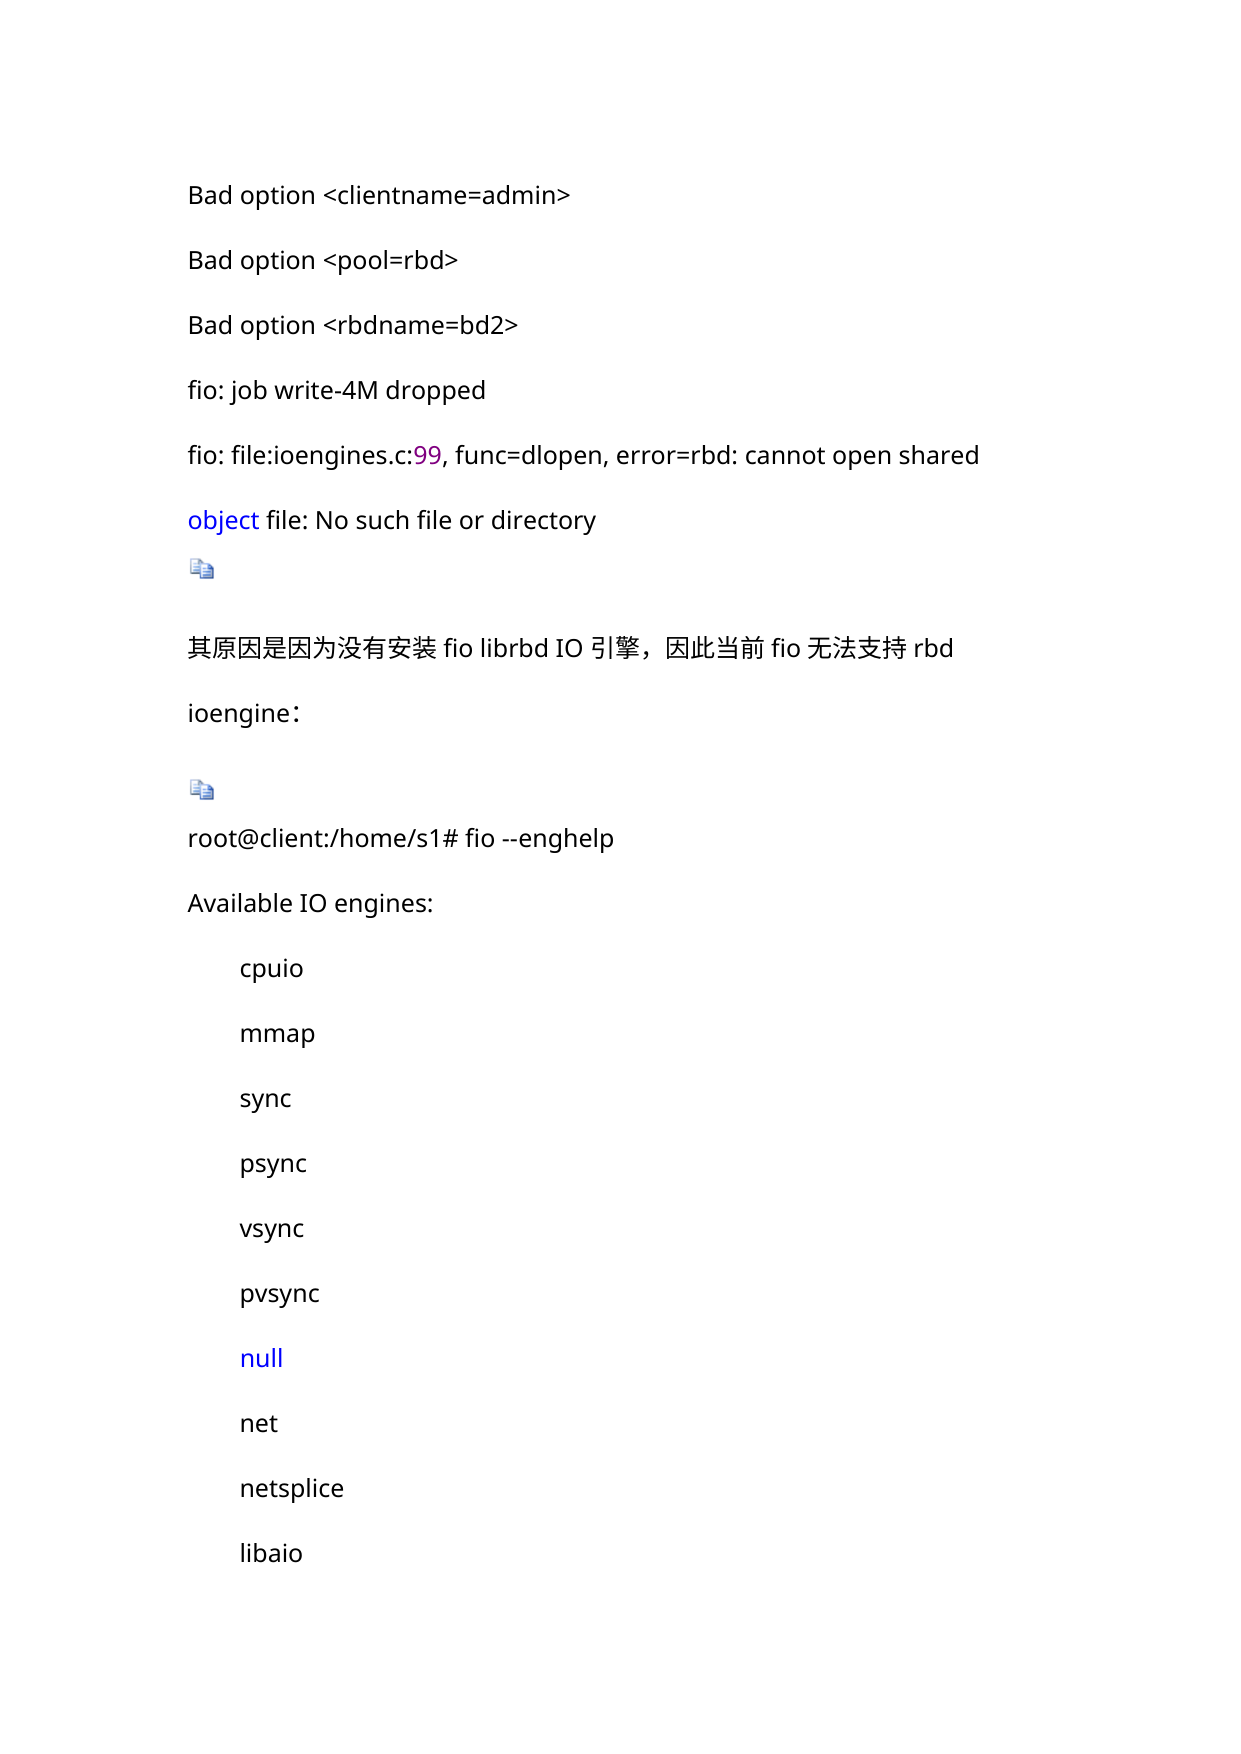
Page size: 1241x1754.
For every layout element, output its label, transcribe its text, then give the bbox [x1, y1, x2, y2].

text sync [187, 1065, 1053, 1130]
text libaio [187, 1520, 1053, 1585]
text Bad option <rbdname=bd2> [187, 292, 1053, 357]
text vsync [187, 1195, 1053, 1260]
text Bad option <pool=rbd> [187, 227, 1053, 292]
text 其原因是因为没有安装 fio librbd IO 引擎，因此当前 fio 无法支持 rbd ioengine： [187, 614, 1053, 744]
text mmap [187, 1000, 1053, 1065]
text psync [187, 1130, 1053, 1195]
text null [187, 1325, 1053, 1390]
text Bad option <clientname=admin> [187, 162, 1053, 227]
text fio: job write-4M dropped [187, 357, 1053, 422]
text cpuio [187, 935, 1053, 1000]
picture [187, 552, 219, 584]
text fio: file:ioengines.c:99, func=dlopen, error=rbd: cannot open shared object file: No such file or directory [187, 422, 1053, 552]
text pvsync [187, 1260, 1053, 1325]
text net [187, 1390, 1053, 1455]
picture [187, 773, 219, 805]
text root@client:/home/s1# fio --enghelp [187, 805, 1053, 870]
text netsplice [187, 1455, 1053, 1520]
text Available IO engines: [187, 870, 1053, 935]
